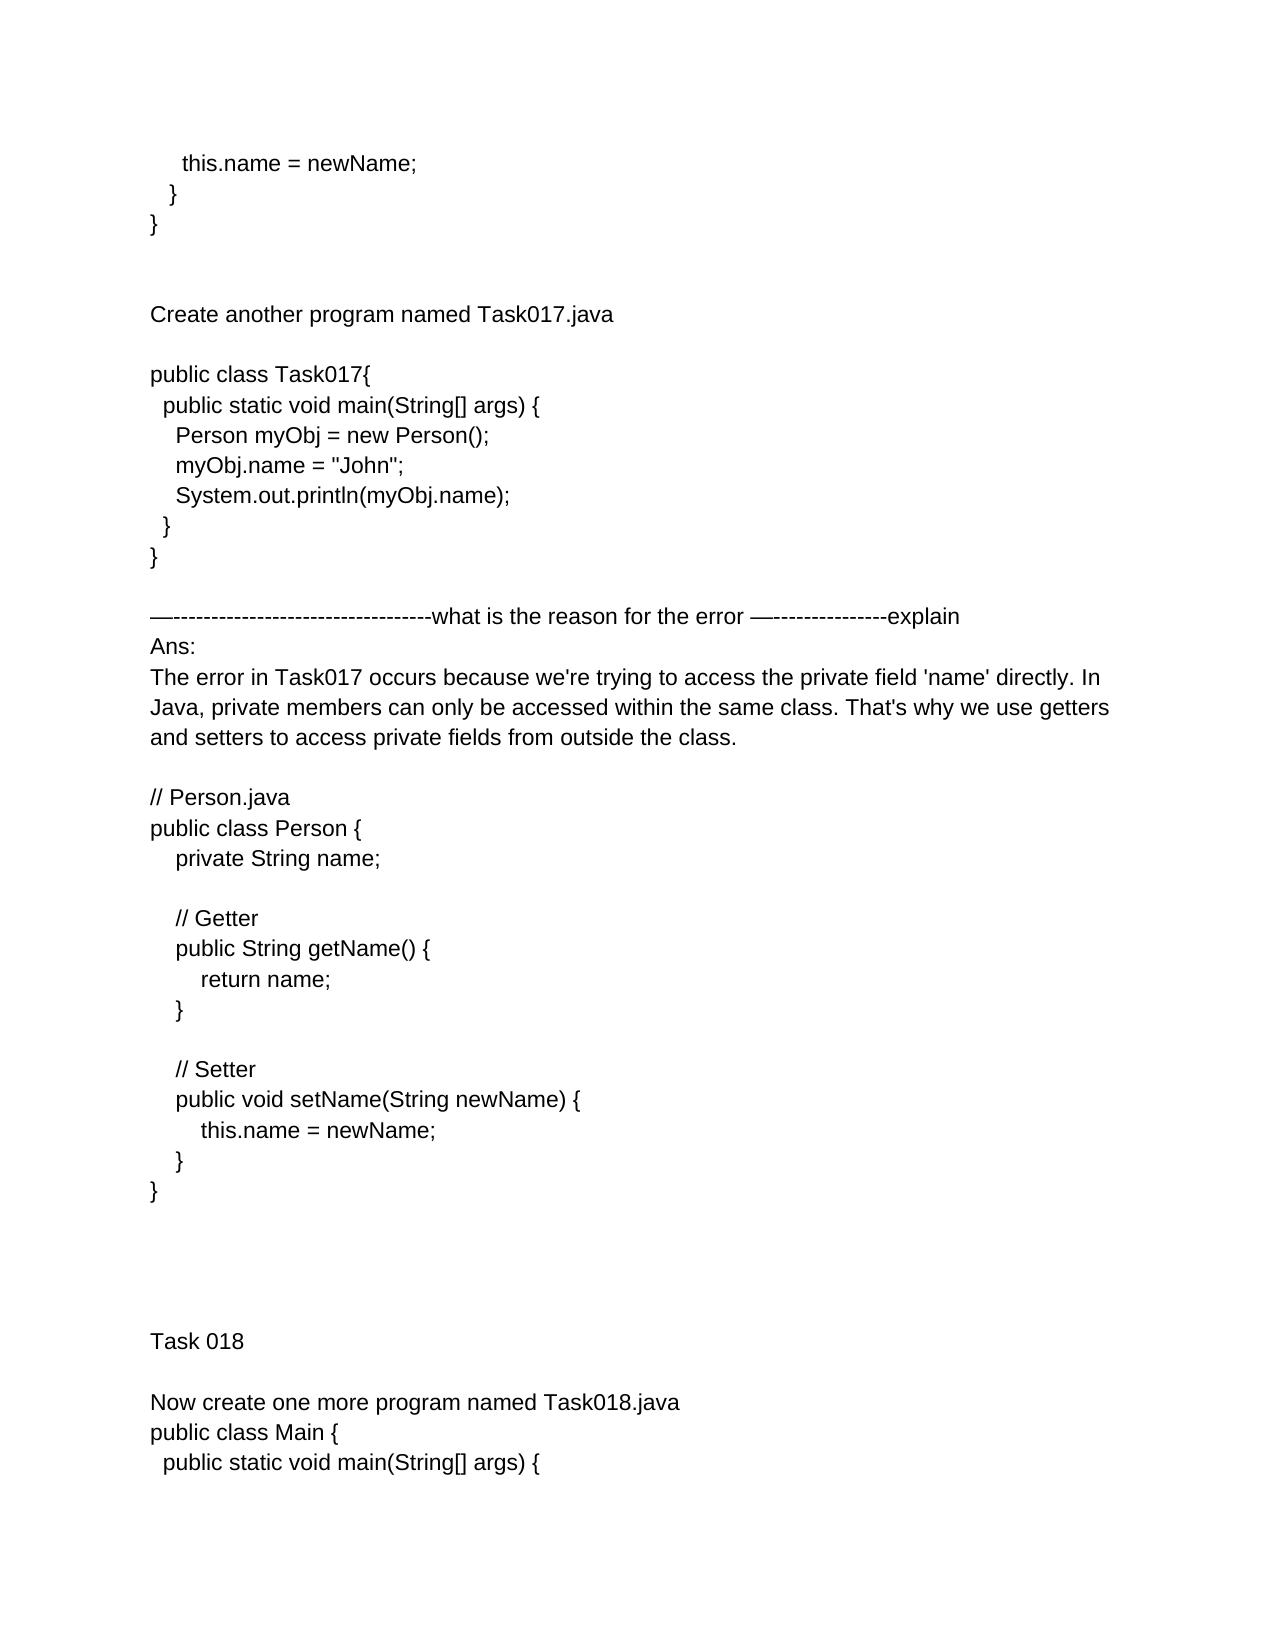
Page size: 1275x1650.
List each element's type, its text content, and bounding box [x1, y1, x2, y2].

text } [150, 512, 1125, 539]
text } [150, 180, 1125, 207]
text public class Person { [150, 814, 1125, 841]
text // Setter [150, 1056, 1125, 1083]
text private String name; [150, 845, 1125, 871]
text } [150, 1177, 1125, 1203]
text public class Main { [150, 1419, 1125, 1445]
text public String getName() { [150, 935, 1125, 962]
text Task 018 [150, 1328, 1125, 1354]
text this.name = newName; [150, 1117, 1125, 1143]
text —----------------------------------what is the reason for the error —---------------explain [150, 603, 1125, 629]
text return name; [150, 966, 1125, 992]
text The error in Task017 occurs because we're trying to access the private field 'name' directly. In Java, private members can only be accessed within the same class. That's why we use getters and setters to access private fields from outside the class. [150, 663, 1125, 750]
text Person myObj = new Person(); [150, 422, 1125, 448]
text public void setName(String newName) { [150, 1086, 1125, 1113]
text Create another program named Task017.java [150, 301, 1125, 327]
text } [150, 210, 1125, 237]
text this.name = newName; [150, 150, 1125, 176]
text System.out.println(myObj.name); [150, 482, 1125, 509]
text Ans: [150, 633, 1125, 660]
text myObj.name = "John"; [150, 452, 1125, 478]
text // Person.java [150, 784, 1125, 811]
text public class Task017{ [150, 361, 1125, 388]
text } [150, 1147, 1125, 1173]
text public static void main(String[] args) { [150, 392, 1125, 418]
text } [150, 996, 1125, 1022]
text } [150, 543, 1125, 569]
text Now create one more program named Task018.java [150, 1388, 1125, 1415]
text public static void main(String[] args) { [150, 1449, 1125, 1475]
text // Getter [150, 905, 1125, 932]
